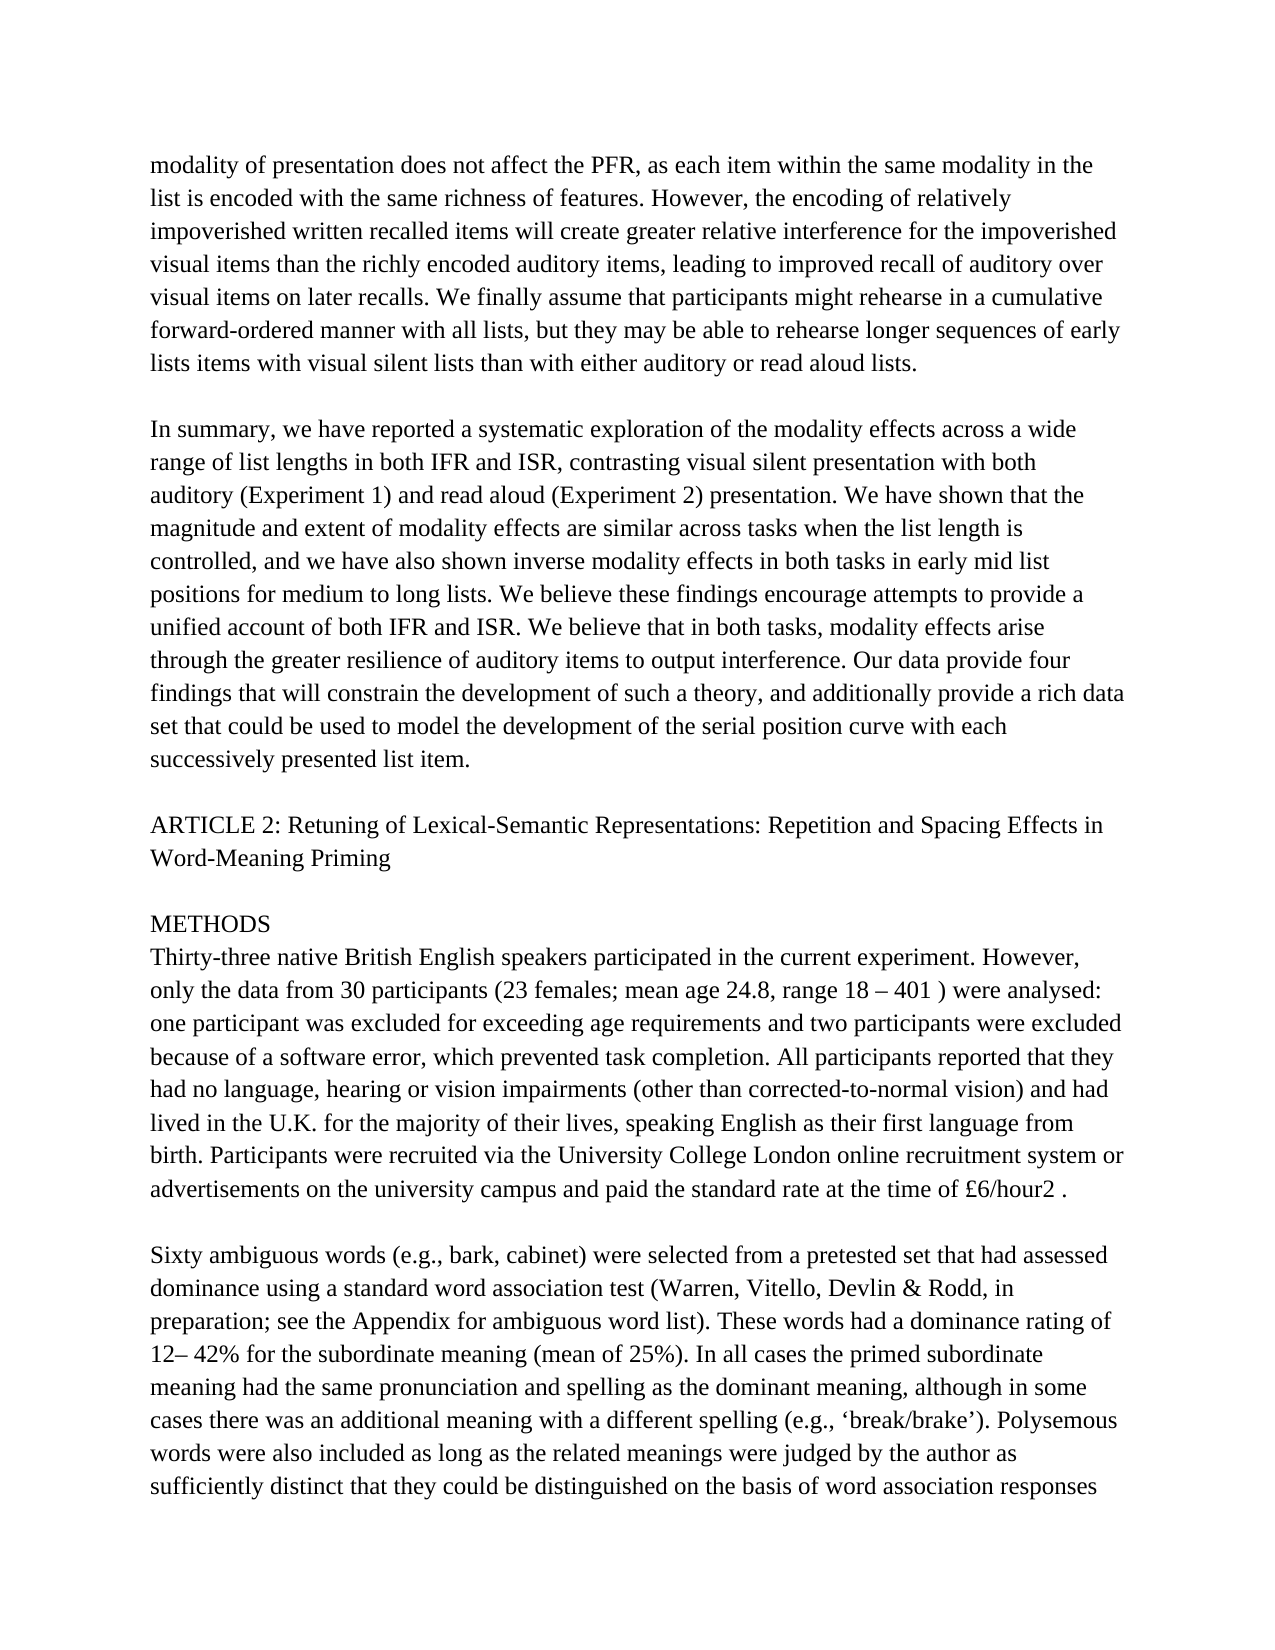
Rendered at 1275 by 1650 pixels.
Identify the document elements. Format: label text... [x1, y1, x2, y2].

text Thirty-three native British English speakers participated in the current experiment. However, only the data from 30 participants (23 females; mean age 24.8, range 18 – 401 ) were analysed: one participant was excluded for exceeding age requirements and two participants were excluded because of a software error, which prevented task completion. All participants reported that they had no language, hearing or vision impairments (other than corrected-to-normal vision) and had lived in the U.K. for the majority of their lives, speaking English as their first language from birth. Participants were recruited via the University College London online recruitment system or advertisements on the university campus and paid the standard rate at the time of £6/hour2 . [150, 942, 1125, 1202]
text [150, 150, 1125, 377]
text ARTICLE 2: Retuning of Lexical-Semantic Representations: Repetition and Spacing Effects in Word-Meaning Priming [150, 810, 1125, 872]
text In summary, we have reported a systematic exploration of the modality effects across a wide range of list lengths in both IFR and ISR, contrasting visual silent presentation with both auditory (Experiment 1) and read aloud (Experiment 2) presentation. We have shown that the magnitude and extent of modality effects are similar across tasks when the list length is controlled, and we have also shown inverse modality effects in both tasks in early mid list positions for medium to long lists. We believe these findings encourage attempts to provide a unified account of both IFR and ISR. We believe that in both tasks, modality effects arise through the greater resilience of auditory items to output interference. Our data provide four findings that will constrain the development of such a theory, and additionally provide a rich data set that could be used to model the development of the serial position curve with each successively presented list item. [150, 414, 1125, 773]
text METHODS [150, 909, 1125, 938]
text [150, 1240, 1125, 1499]
